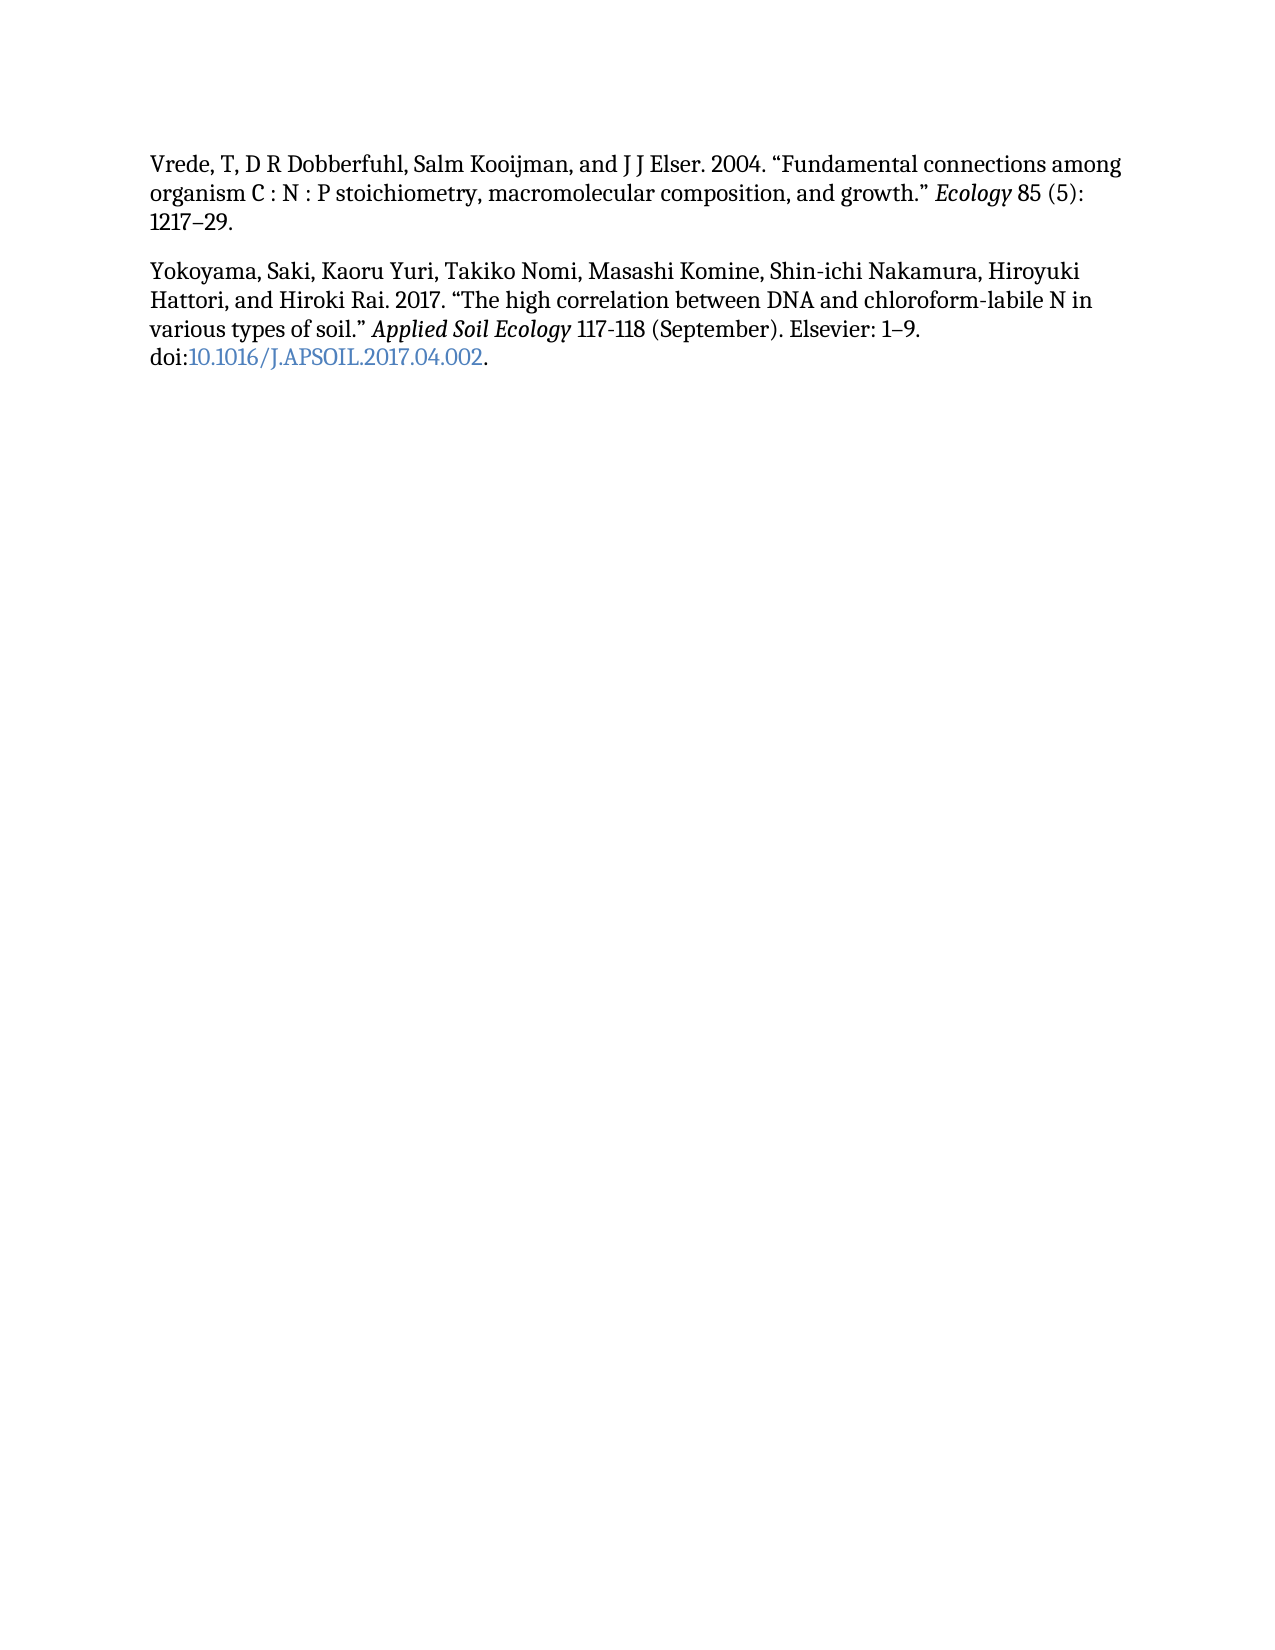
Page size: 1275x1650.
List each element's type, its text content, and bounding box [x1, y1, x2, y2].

text Yokoyama, Saki, Kaoru Yuri, Takiko Nomi, Masashi Komine, Shin-ichi Nakamura, Hiroyuki Hattori, and Hiroki Rai. 2017. “The high correlation between DNA and chloroform-labile N in various types of soil.” Applied Soil Ecology 117-118 (September). Elsevier: 1–9. doi:10.1016/J.APSOIL.2017.04.002. [150, 257, 1125, 372]
text Vrede, T, D R Dobberfuhl, Salm Kooijman, and J J Elser. 2004. “Fundamental connections among organism C : N : P stoichiometry, macromolecular composition, and growth.” Ecology 85 (5): 1217–29. [150, 150, 1125, 236]
